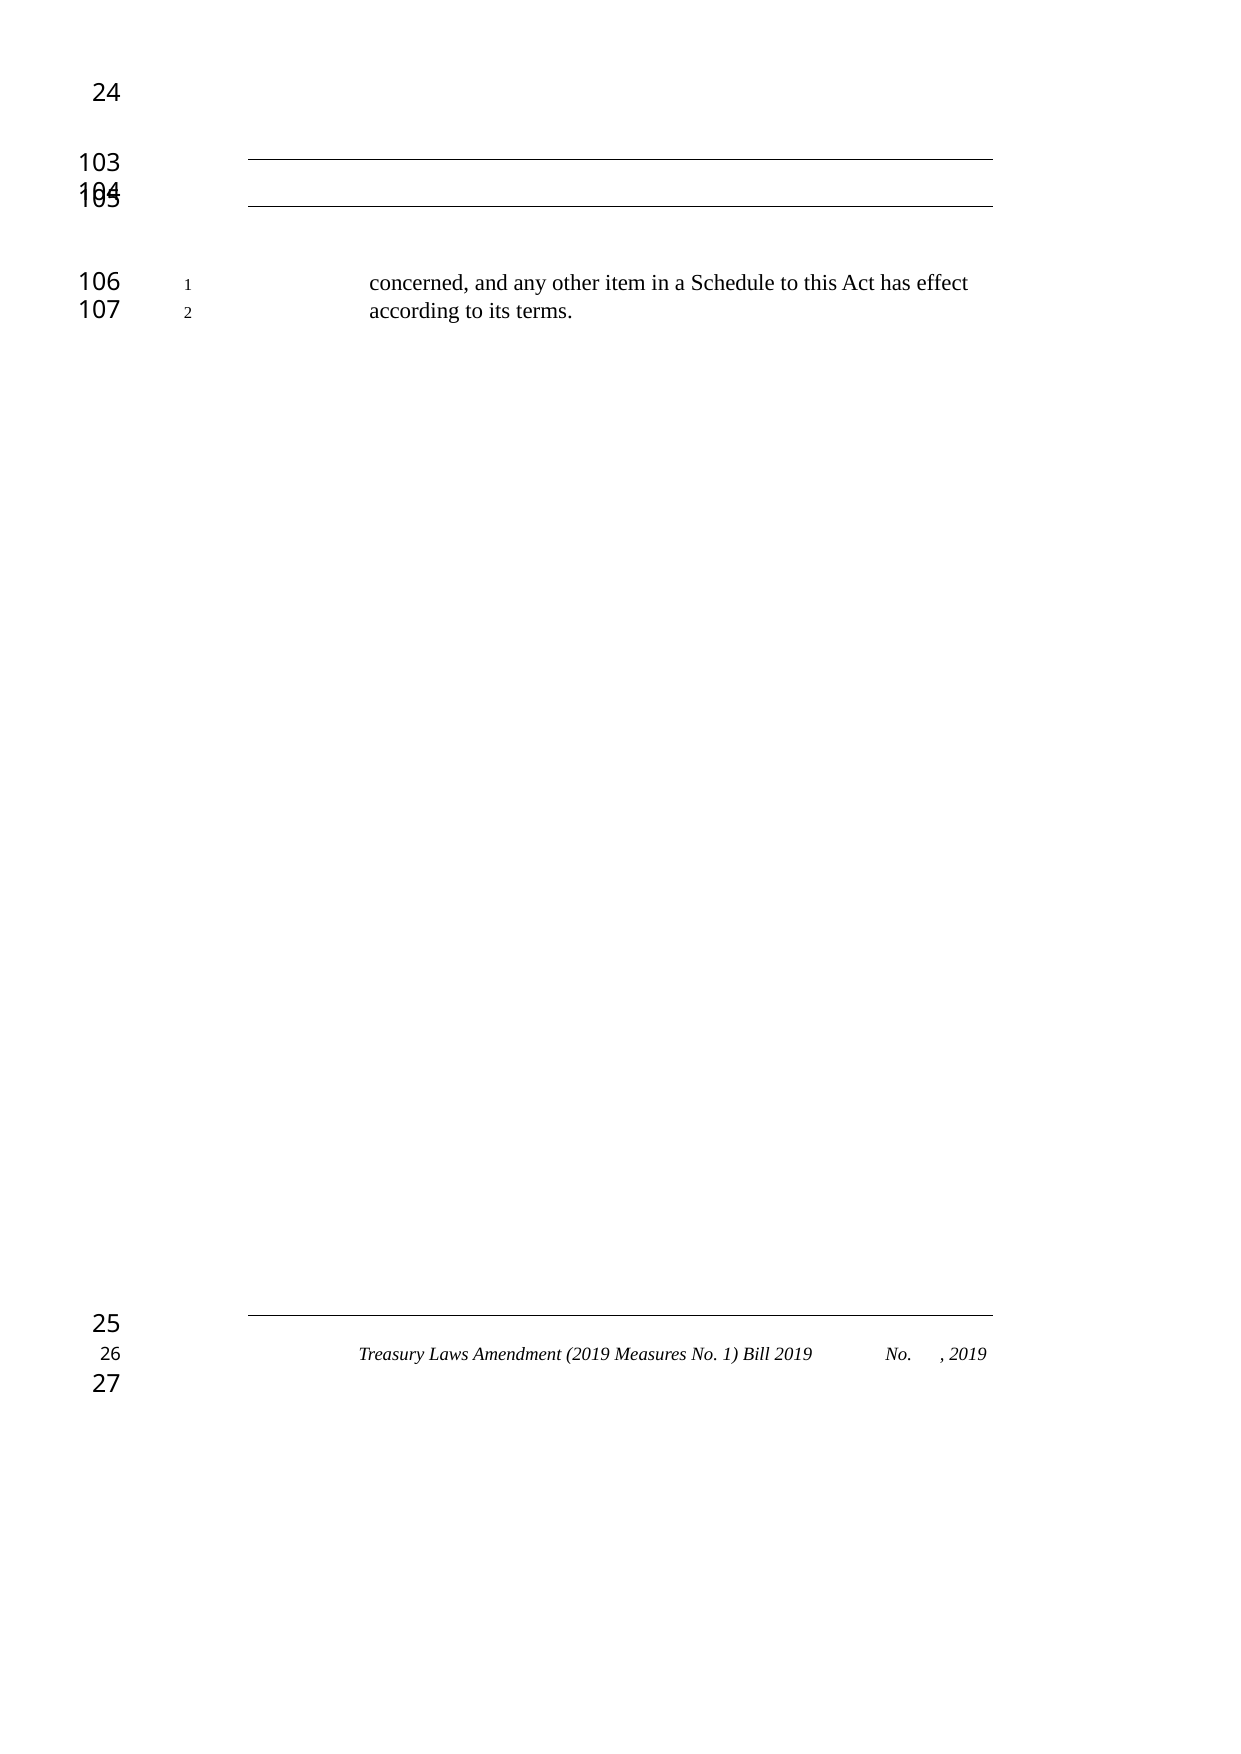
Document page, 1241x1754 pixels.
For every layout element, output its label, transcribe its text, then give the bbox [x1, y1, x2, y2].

list according to its terms. [183, 297, 1090, 324]
list concerned, and any other item in a Schedule to this Act has effect [183, 269, 1090, 296]
